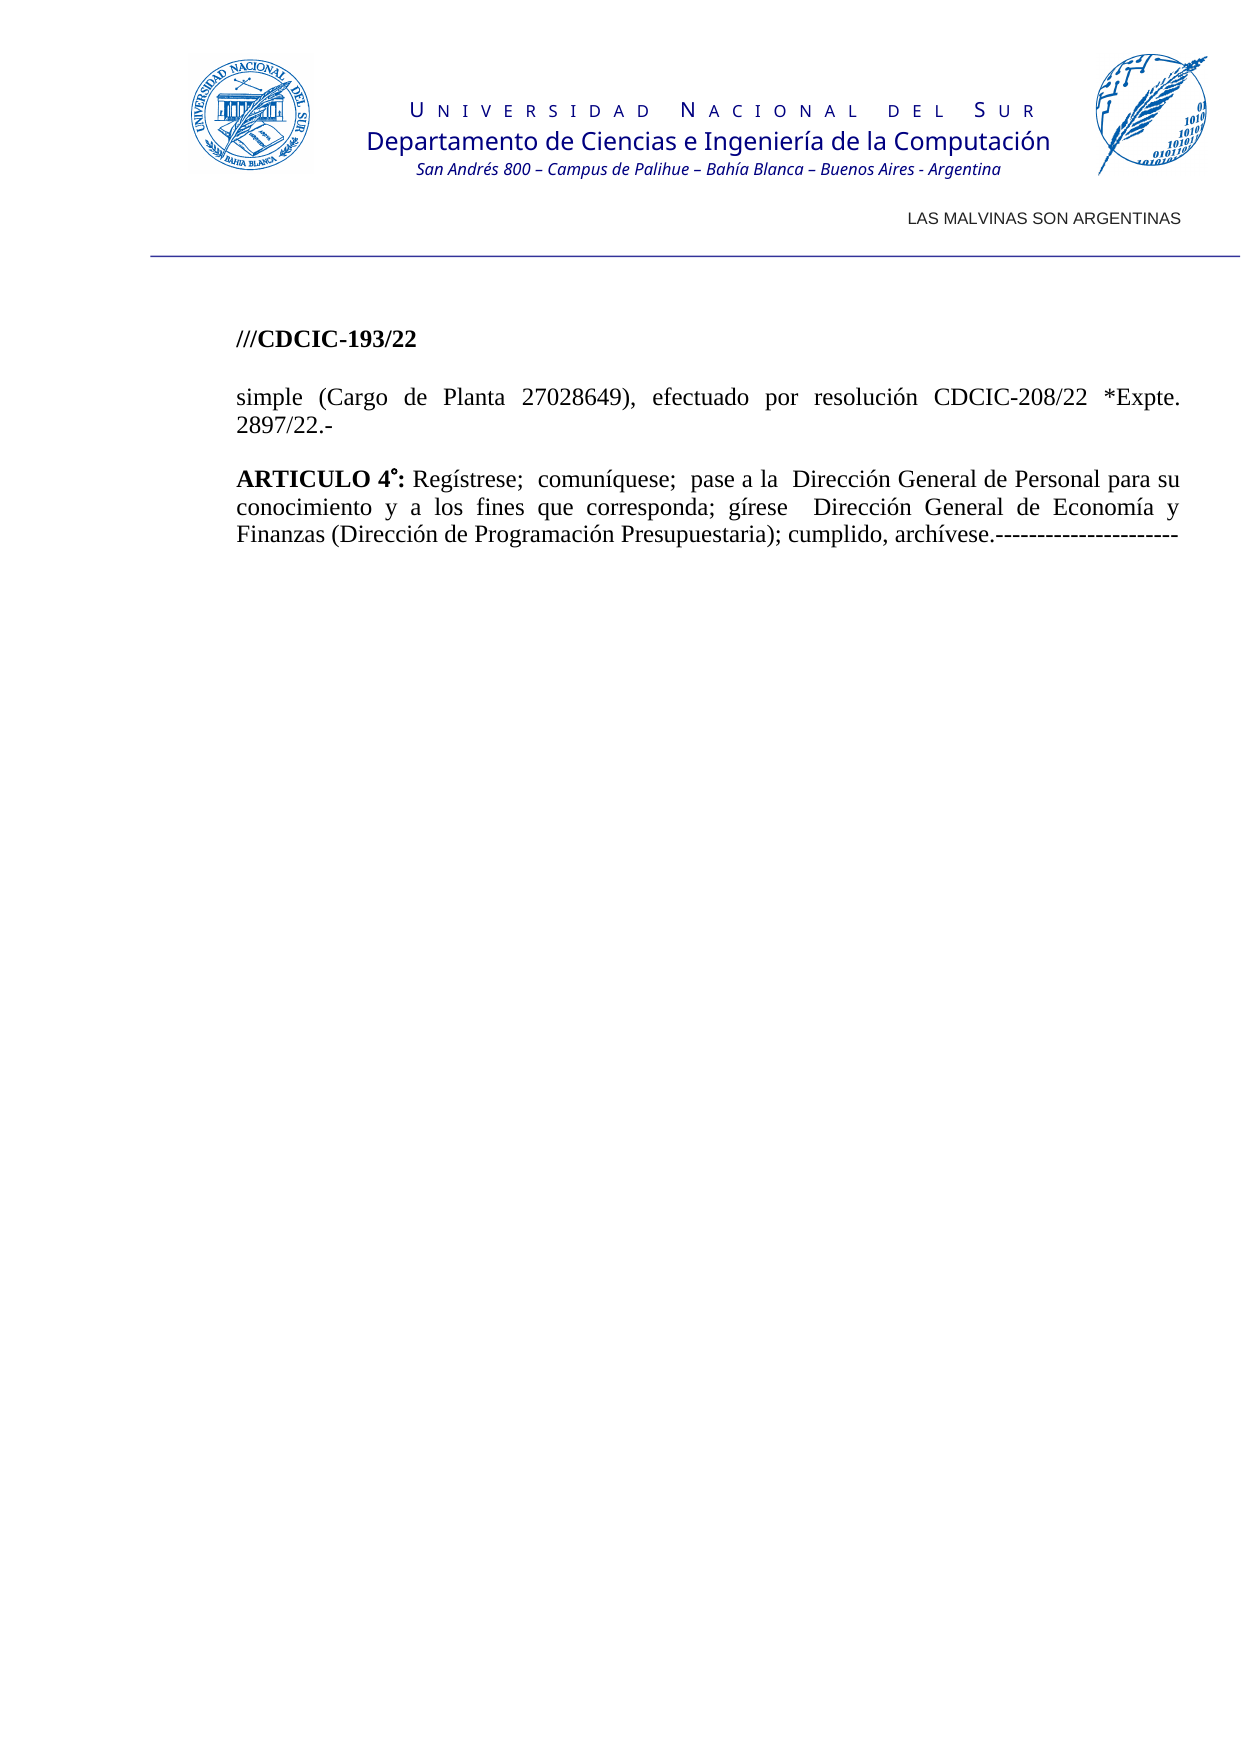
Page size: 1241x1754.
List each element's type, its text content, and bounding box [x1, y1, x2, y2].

text simple (Cargo de Planta 27028649), efectuado por resolución CDCIC-208/22 *Expte. 2897/22.- [236, 382, 1181, 439]
picture [1095, 53, 1209, 176]
picture [187, 53, 315, 174]
text ARTICULO 4: Regístrese; comuníquese; pase a la Dirección General de Personal para su conocimiento y a los fines que corresponda; gírese Dirección General de Economía y Finanzas (Dirección de Programación Presupuestaria); cumplido, archívese.---------------------- [236, 466, 1181, 547]
text ///CDCIC-193/22 [236, 324, 1181, 353]
